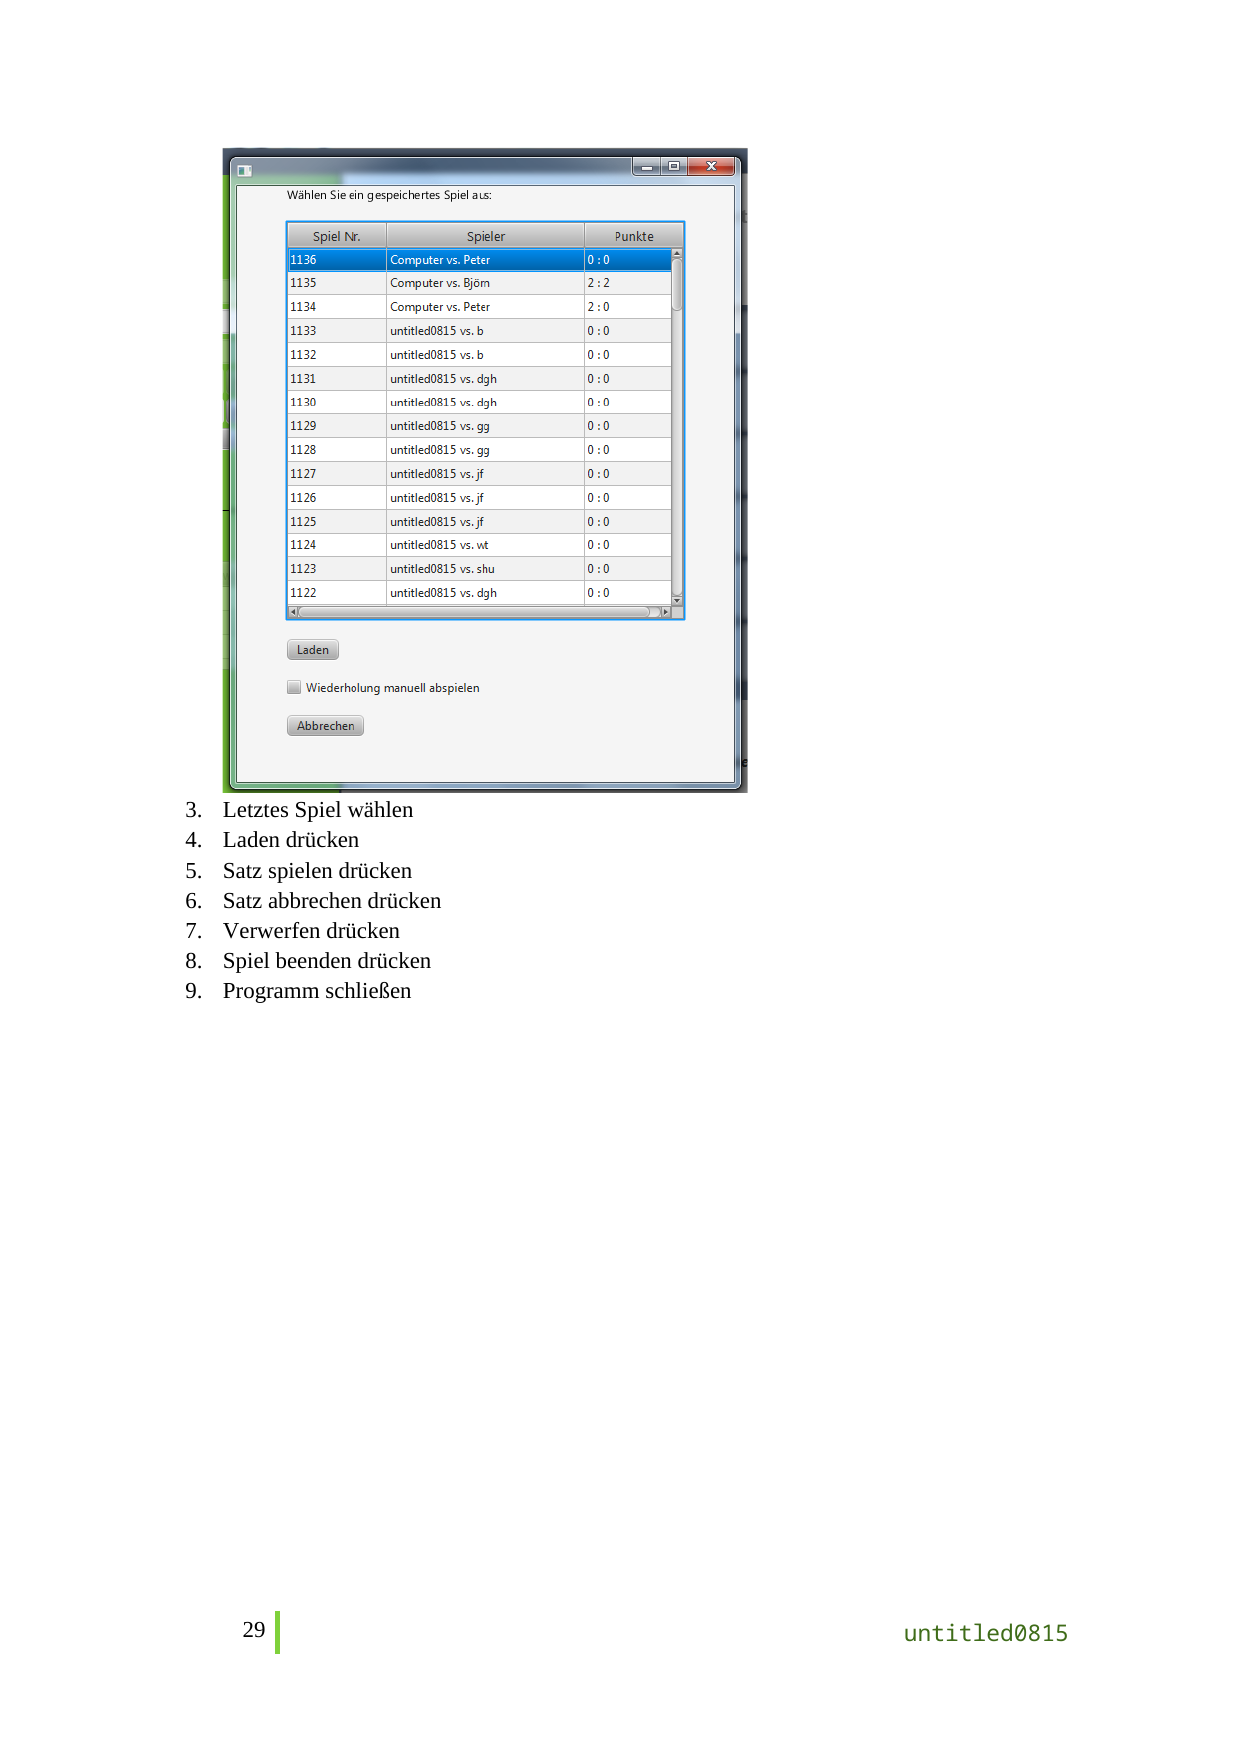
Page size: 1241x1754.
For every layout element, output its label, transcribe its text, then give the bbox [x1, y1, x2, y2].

list Verwerfen drücken [185, 917, 1093, 943]
list Spiel beenden drücken [185, 947, 1093, 974]
list Satz abbrechen drücken [185, 887, 1093, 913]
picture [222, 147, 748, 793]
list Letztes Spiel wählen [185, 796, 1093, 823]
list Laden drücken [185, 827, 1093, 853]
list Satz spielen drücken [185, 857, 1093, 883]
list Programm schließen [185, 978, 1093, 1004]
